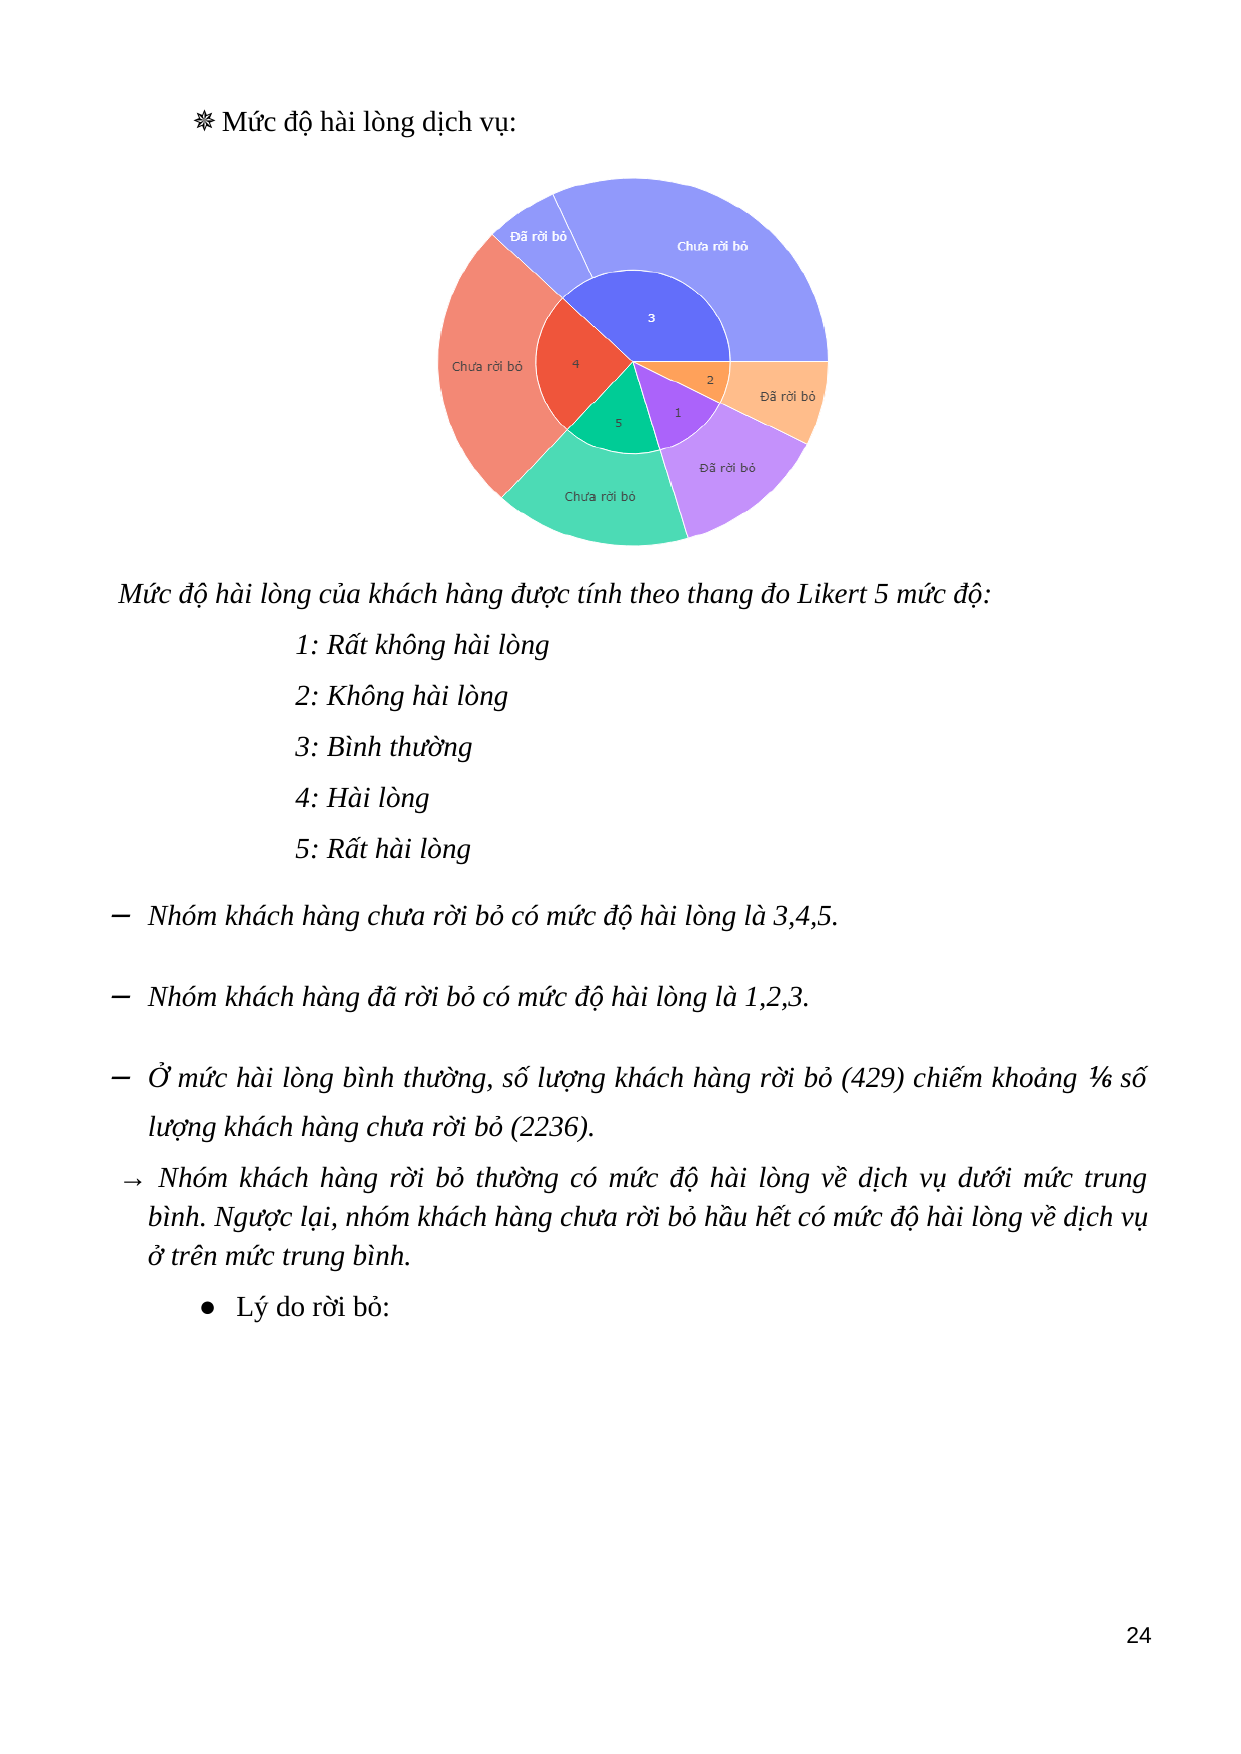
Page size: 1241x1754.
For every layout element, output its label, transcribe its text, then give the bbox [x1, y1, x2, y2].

list Ở mức hài lòng bình thường, số lượng khách hàng rời bỏ (429) chiếm khoảng ⅙ số lượng khách hàng chưa rời bỏ (2236). [118, 1045, 1152, 1143]
list Nhóm khách hàng đã rời bỏ có mức độ hài lòng là 1,2,3. [118, 963, 1152, 1023]
text 3: Bình thường [295, 729, 1152, 763]
text → Nhóm khách hàng rời bỏ thường có mức độ hài lòng về dịch vụ dưới mức trung bình. Ngược lại, nhóm khách hàng chưa rời bỏ hầu hết có mức độ hài lòng về dịch vụ ở trên mức trung bình. [118, 1161, 1152, 1271]
text 5: Rất hài lòng [295, 831, 1152, 865]
text 2: Không hài lòng [295, 678, 1152, 712]
list Mức độ hài lòng dịch vụ: [192, 89, 1152, 148]
list Nhóm khách hàng chưa rời bỏ có mức độ hài lòng là 3,4,5. [118, 882, 1152, 942]
text 1: Rất không hài lòng [295, 627, 1152, 661]
list Lý do rời bỏ: [199, 1289, 1152, 1322]
text Mức độ hài lòng của khách hàng được tính theo thang đo Likert 5 mức độ: [118, 576, 1152, 609]
text 4: Hài lòng [295, 780, 1152, 814]
picture [422, 170, 848, 560]
